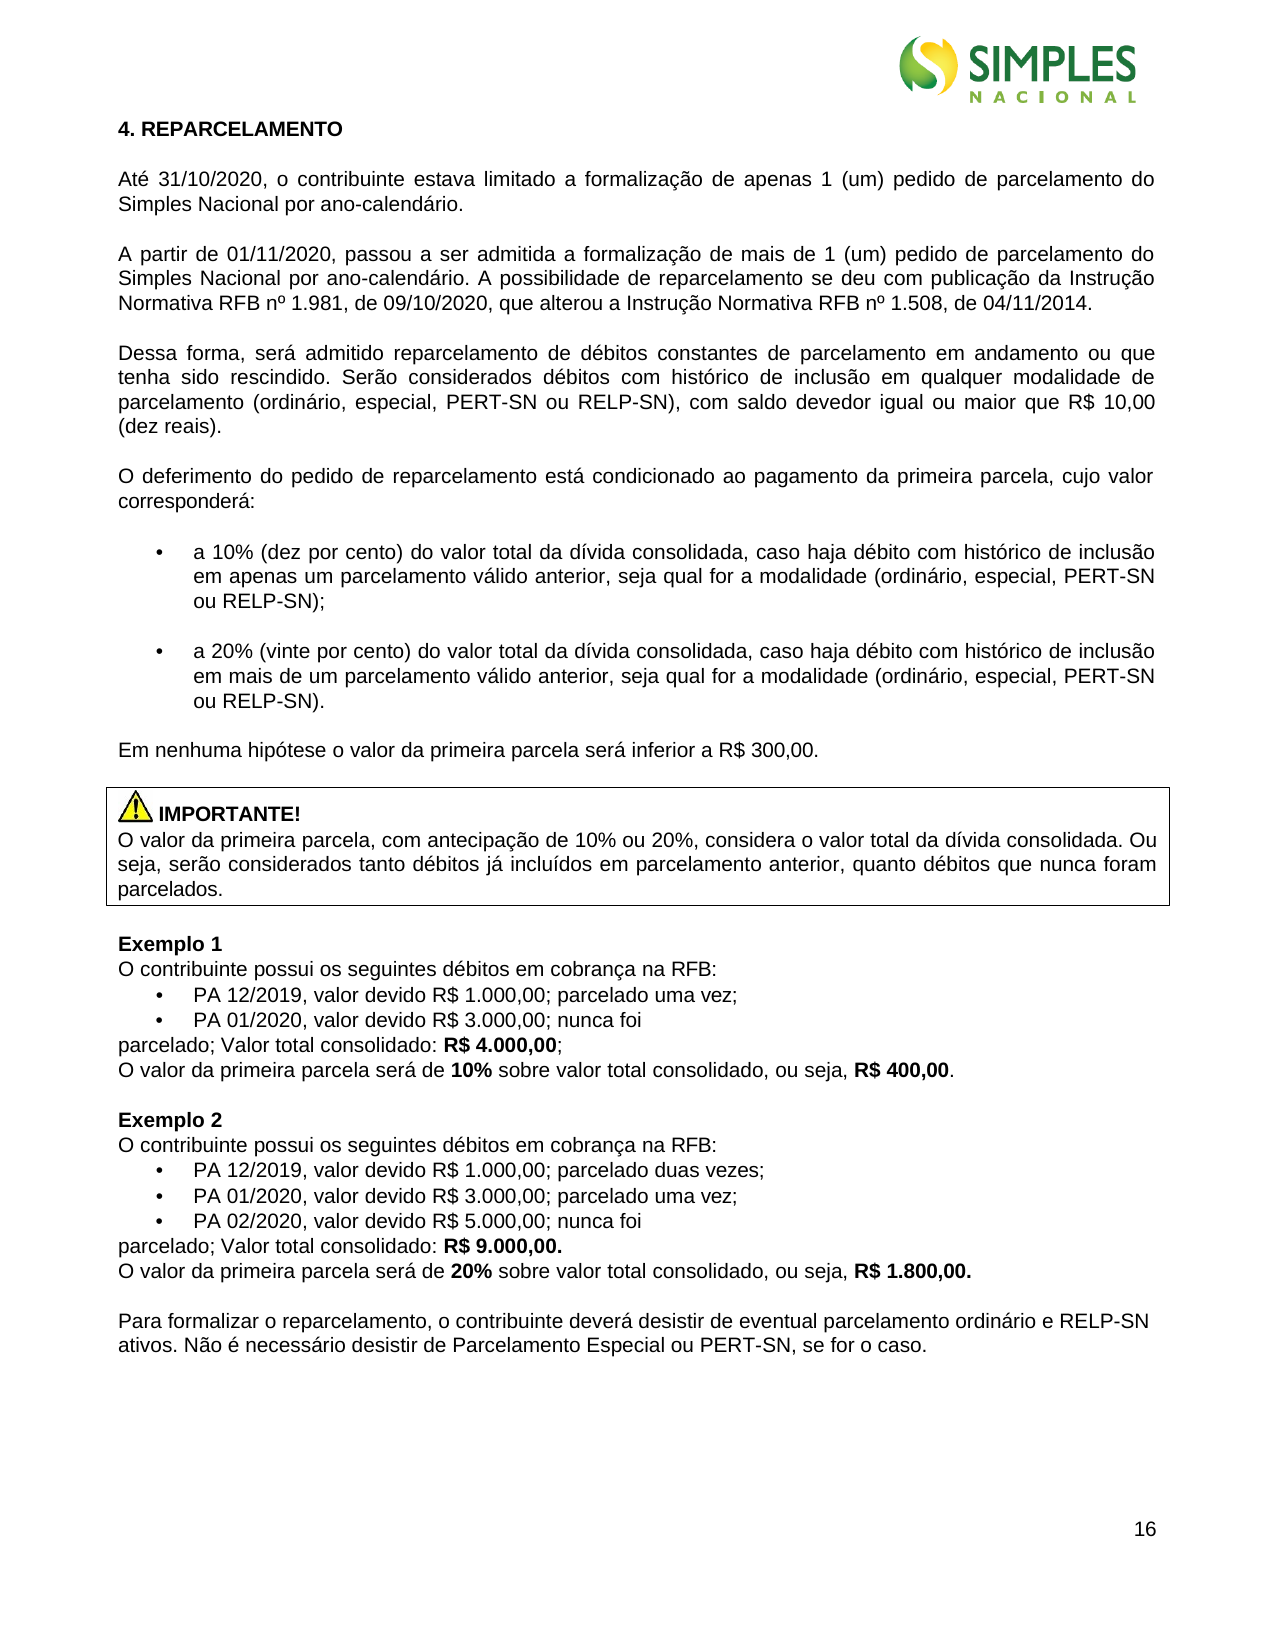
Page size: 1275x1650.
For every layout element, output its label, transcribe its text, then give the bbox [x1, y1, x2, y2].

list PA 01/2020, valor devido R$ 3.000,00; parcelado uma vez; [156, 1184, 1181, 1208]
text O contribuinte possui os seguintes débitos em cobrança na RFB: [118, 957, 1181, 981]
subtitle Exemplo 2 [118, 1108, 1181, 1132]
list a 10% (dez por cento) do valor total da dívida consolidada, caso haja débito com histórico de inclusão em apenas um parcelamento válido anterior, seja qual for a modalidade (ordinário, especial, PERT-SN ou RELP-SN); [156, 540, 1157, 613]
subtitle REPARCELAMENTO [118, 117, 1181, 141]
text O deferimento do pedido de reparcelamento está condicionado ao pagamento da primeira parcela, cujo valor corresponderá: [118, 464, 1156, 513]
text Em nenhuma hipótese o valor da primeira parcela será inferior a R$ 300,00. [118, 738, 1181, 762]
text O contribuinte possui os seguintes débitos em cobrança na RFB: [118, 1133, 1181, 1157]
text O valor da primeira parcela será de 10% sobre valor total consolidado, ou seja, R$ 400,00. [118, 1058, 1181, 1082]
picture [899, 35, 1136, 103]
list PA 02/2020, valor devido R$ 5.000,00; nunca foi parcelado; Valor total consolidado: R$ 9.000,00. [118, 1209, 744, 1258]
text Até 31/10/2020, o contribuinte estava limitado a formalização de apenas 1 (um) pedido de parcelamento do Simples Nacional por ano-calendário. [118, 167, 1156, 216]
picture [118, 790, 153, 823]
text Para formalizar o reparcelamento, o contribuinte deverá desistir de eventual parcelamento ordinário e RELP-SN ativos. Não é necessário desistir de Parcelamento Especial ou PERT-SN, se for o caso. [118, 1309, 1157, 1357]
list PA 12/2019, valor devido R$ 1.000,00; parcelado uma vez; [156, 983, 1181, 1007]
list PA 12/2019, valor devido R$ 1.000,00; parcelado duas vezes; [156, 1158, 1181, 1182]
list a 20% (vinte por cento) do valor total da dívida consolidada, caso haja débito com histórico de inclusão em mais de um parcelamento válido anterior, seja qual for a modalidade (ordinário, especial, PERT-SN ou RELP-SN). [156, 639, 1157, 712]
list PA 01/2020, valor devido R$ 3.000,00; nunca foi parcelado; Valor total consolidado: R$ 4.000,00; [118, 1008, 744, 1057]
text A partir de 01/11/2020, passou a ser admitida a formalização de mais de 1 (um) pedido de parcelamento do Simples Nacional por ano-calendário. A possibilidade de reparcelamento se deu com publicação da Instrução Normativa RFB nº 1.981, de 09/10/2020, que alterou a Instrução Normativa RFB nº 1.508, de 04/11/2014. [118, 241, 1156, 314]
text O valor da primeira parcela será de 20% sobre valor total consolidado, ou seja, R$ 1.800,00. [118, 1258, 1181, 1282]
subtitle Exemplo 1 [118, 932, 1181, 956]
text Dessa forma, será admitido reparcelamento de débitos constantes de parcelamento em andamento ou que tenha sido rescindido. Serão considerados débitos com histórico de inclusão em qualquer modalidade de parcelamento (ordinário, especial, PERT-SN ou RELP-SN), com saldo devedor igual ou maior que R$ 10,00 (dez reais). [118, 341, 1157, 438]
